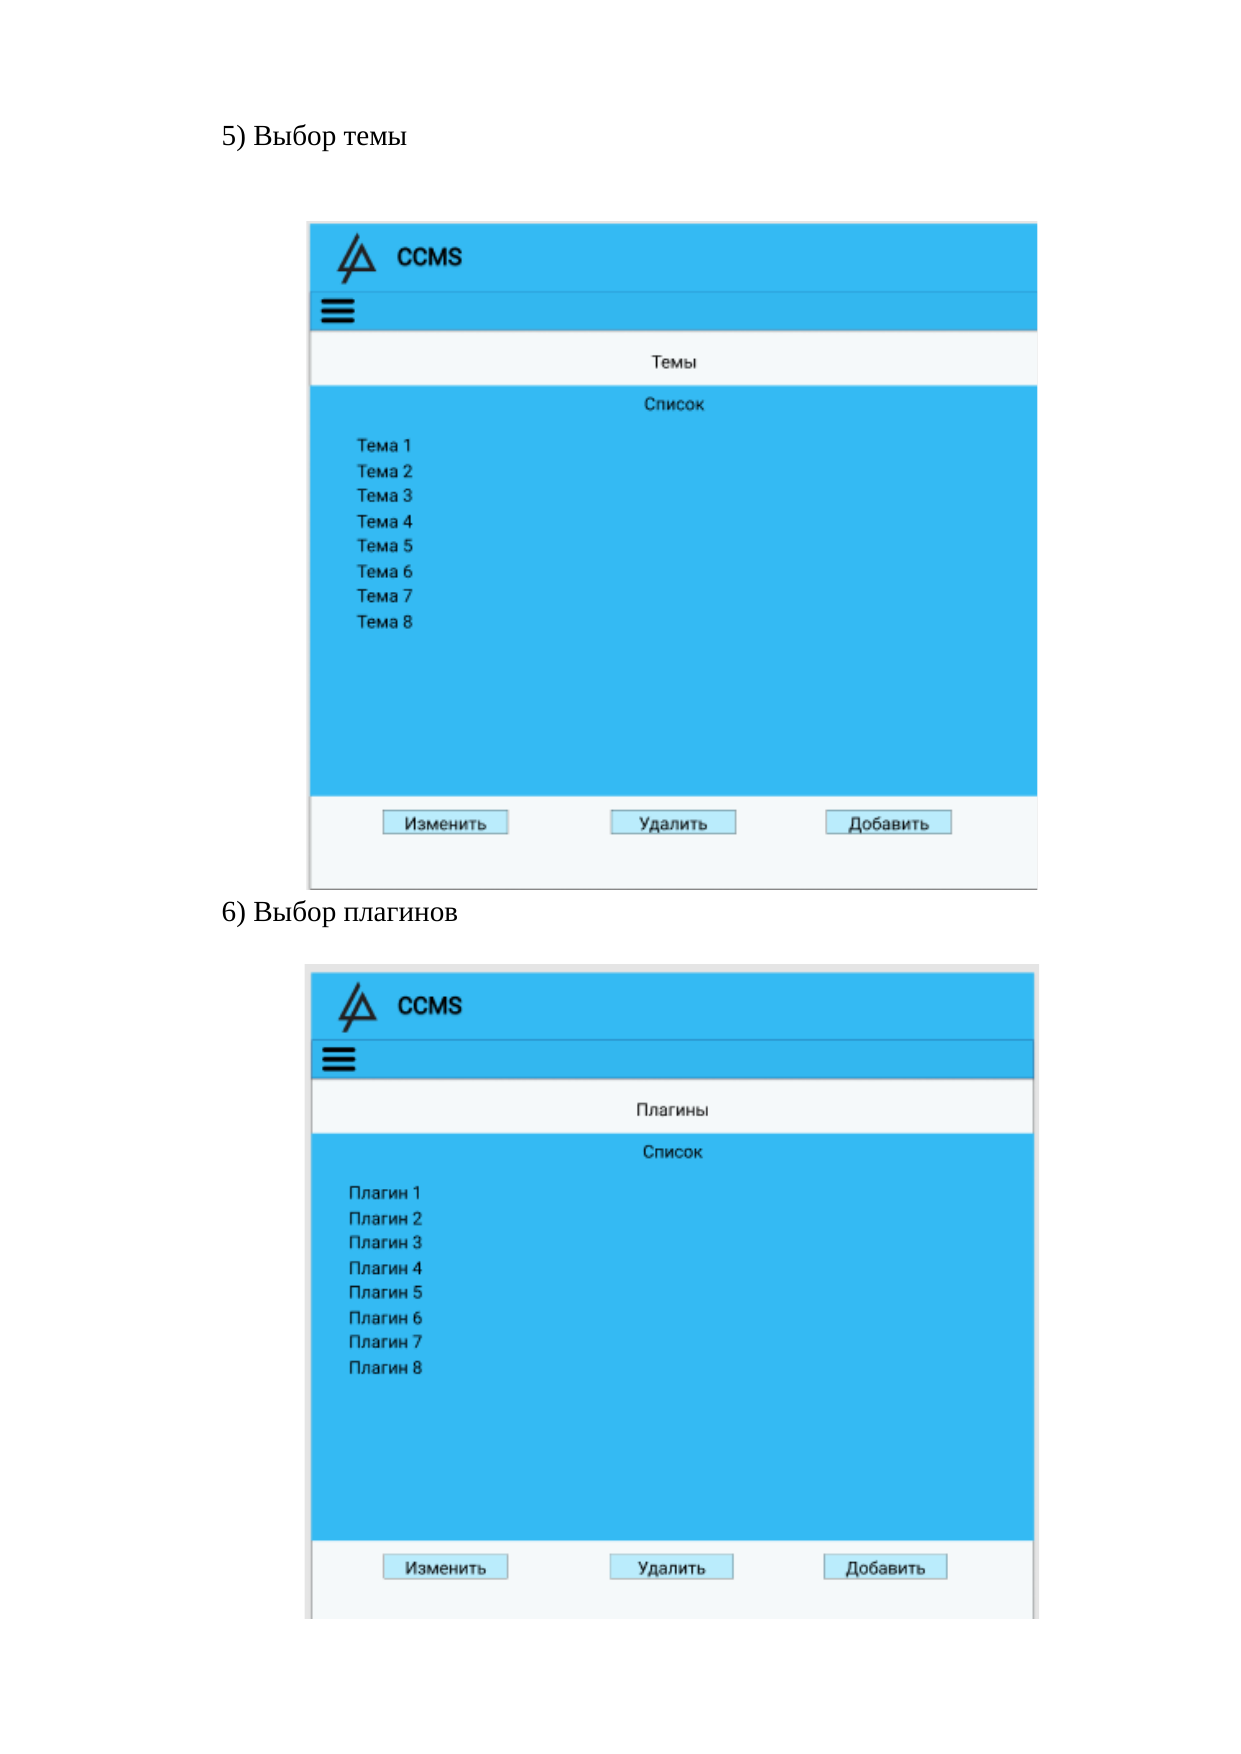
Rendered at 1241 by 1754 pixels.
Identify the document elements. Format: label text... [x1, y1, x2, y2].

picture [304, 964, 1040, 1619]
picture [306, 221, 1038, 890]
list Выбор плагинов [148, 894, 1152, 928]
list Выбор темы [148, 118, 1152, 152]
